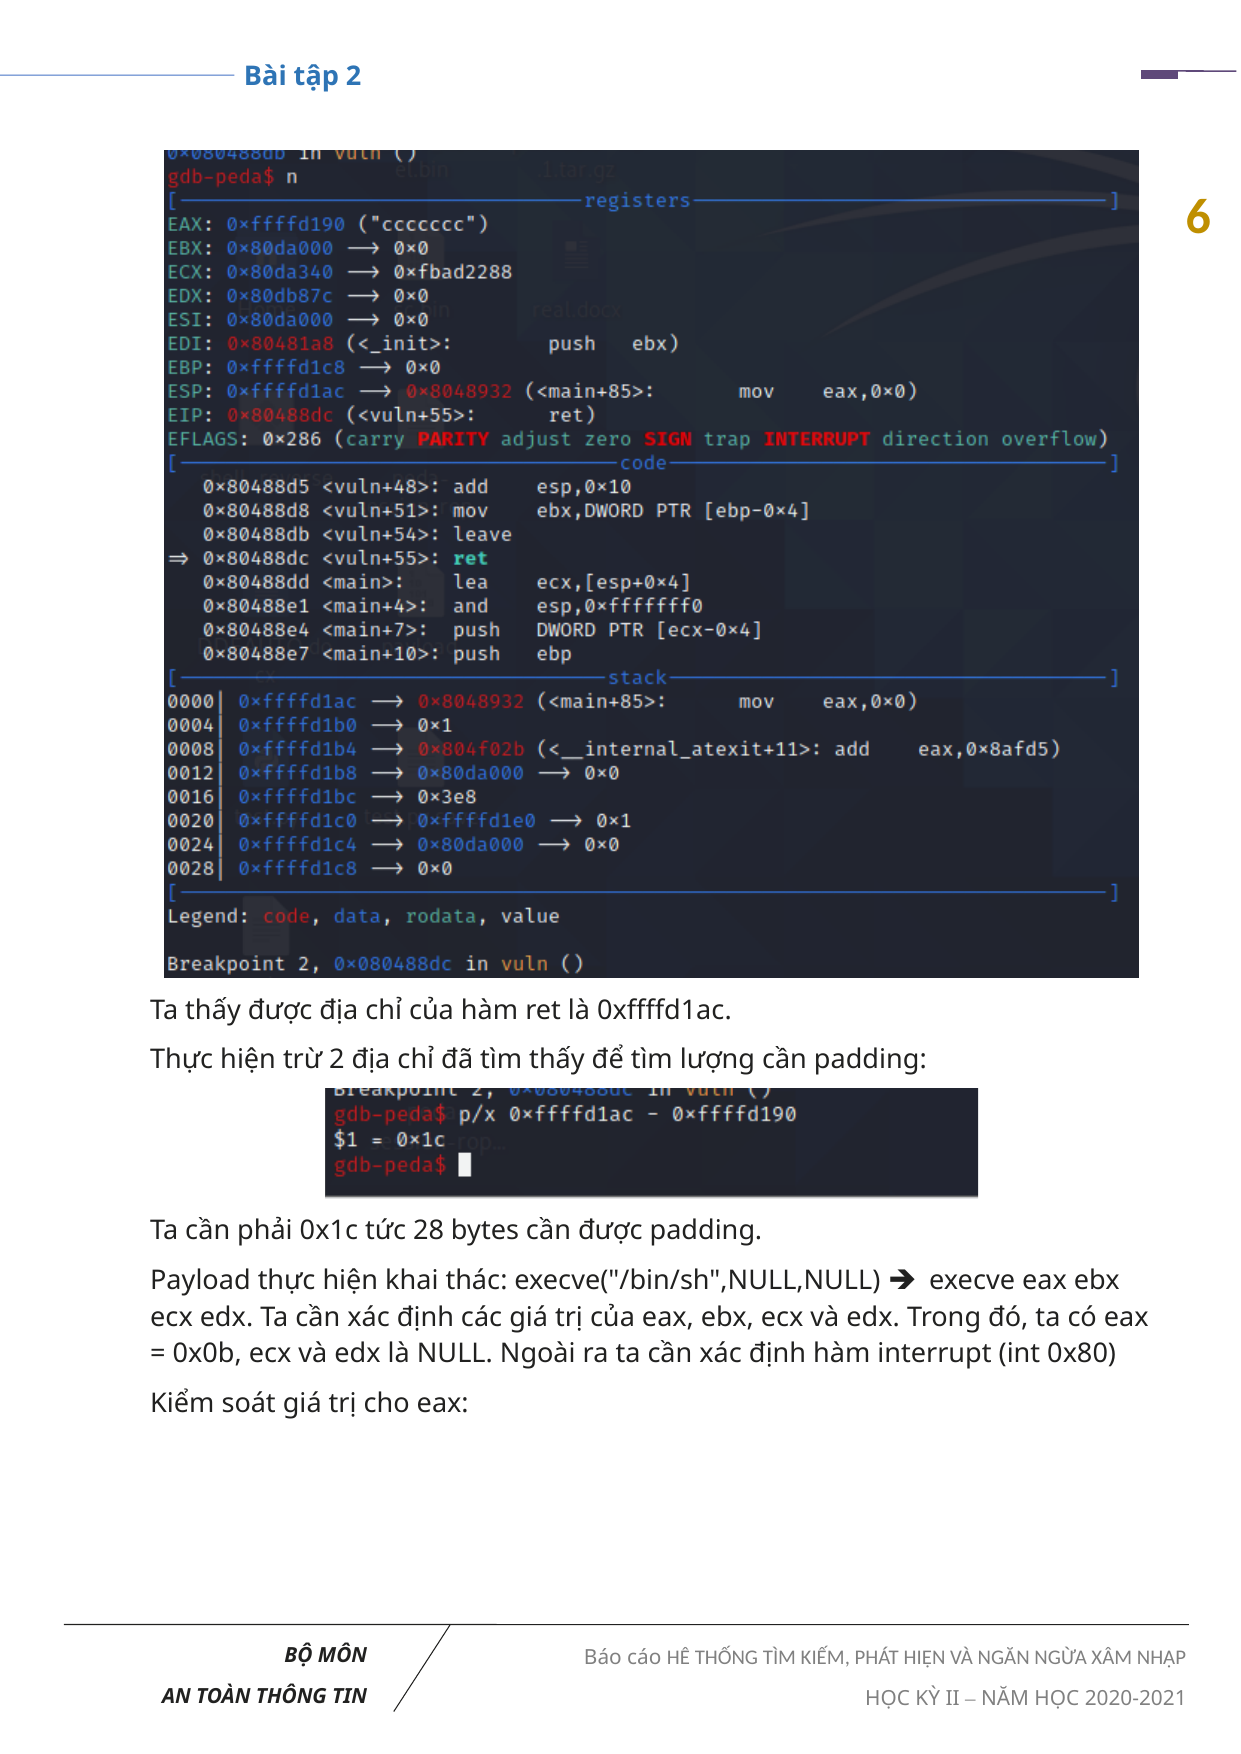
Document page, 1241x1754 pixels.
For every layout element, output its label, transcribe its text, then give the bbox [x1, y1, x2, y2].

text Ta thấy được địa chỉ của hàm ret là 0xffffd1ac. [150, 990, 1153, 1027]
text Kiểm soát giá trị cho eax: [150, 1383, 1153, 1420]
text Payload thực hiện khai thác: execve("/bin/sh",NULL,NULL) execve eax ebx ecx edx. Ta cần xác định các giá trị của eax, ebx, ecx và edx. Trong đó, ta có eax = 0x0b, ecx và edx là NULL. Ngoài ra ta cần xác định hàm interrupt (int 0x80) [150, 1260, 1153, 1371]
text Ta cần phải 0x1c tức 28 bytes cần được padding. [150, 1211, 1153, 1248]
picture [164, 150, 1139, 978]
picture [325, 1088, 979, 1199]
text Thực hiện trừ 2 địa chỉ đã tìm thấy để tìm lượng cần padding: [150, 1039, 1153, 1076]
